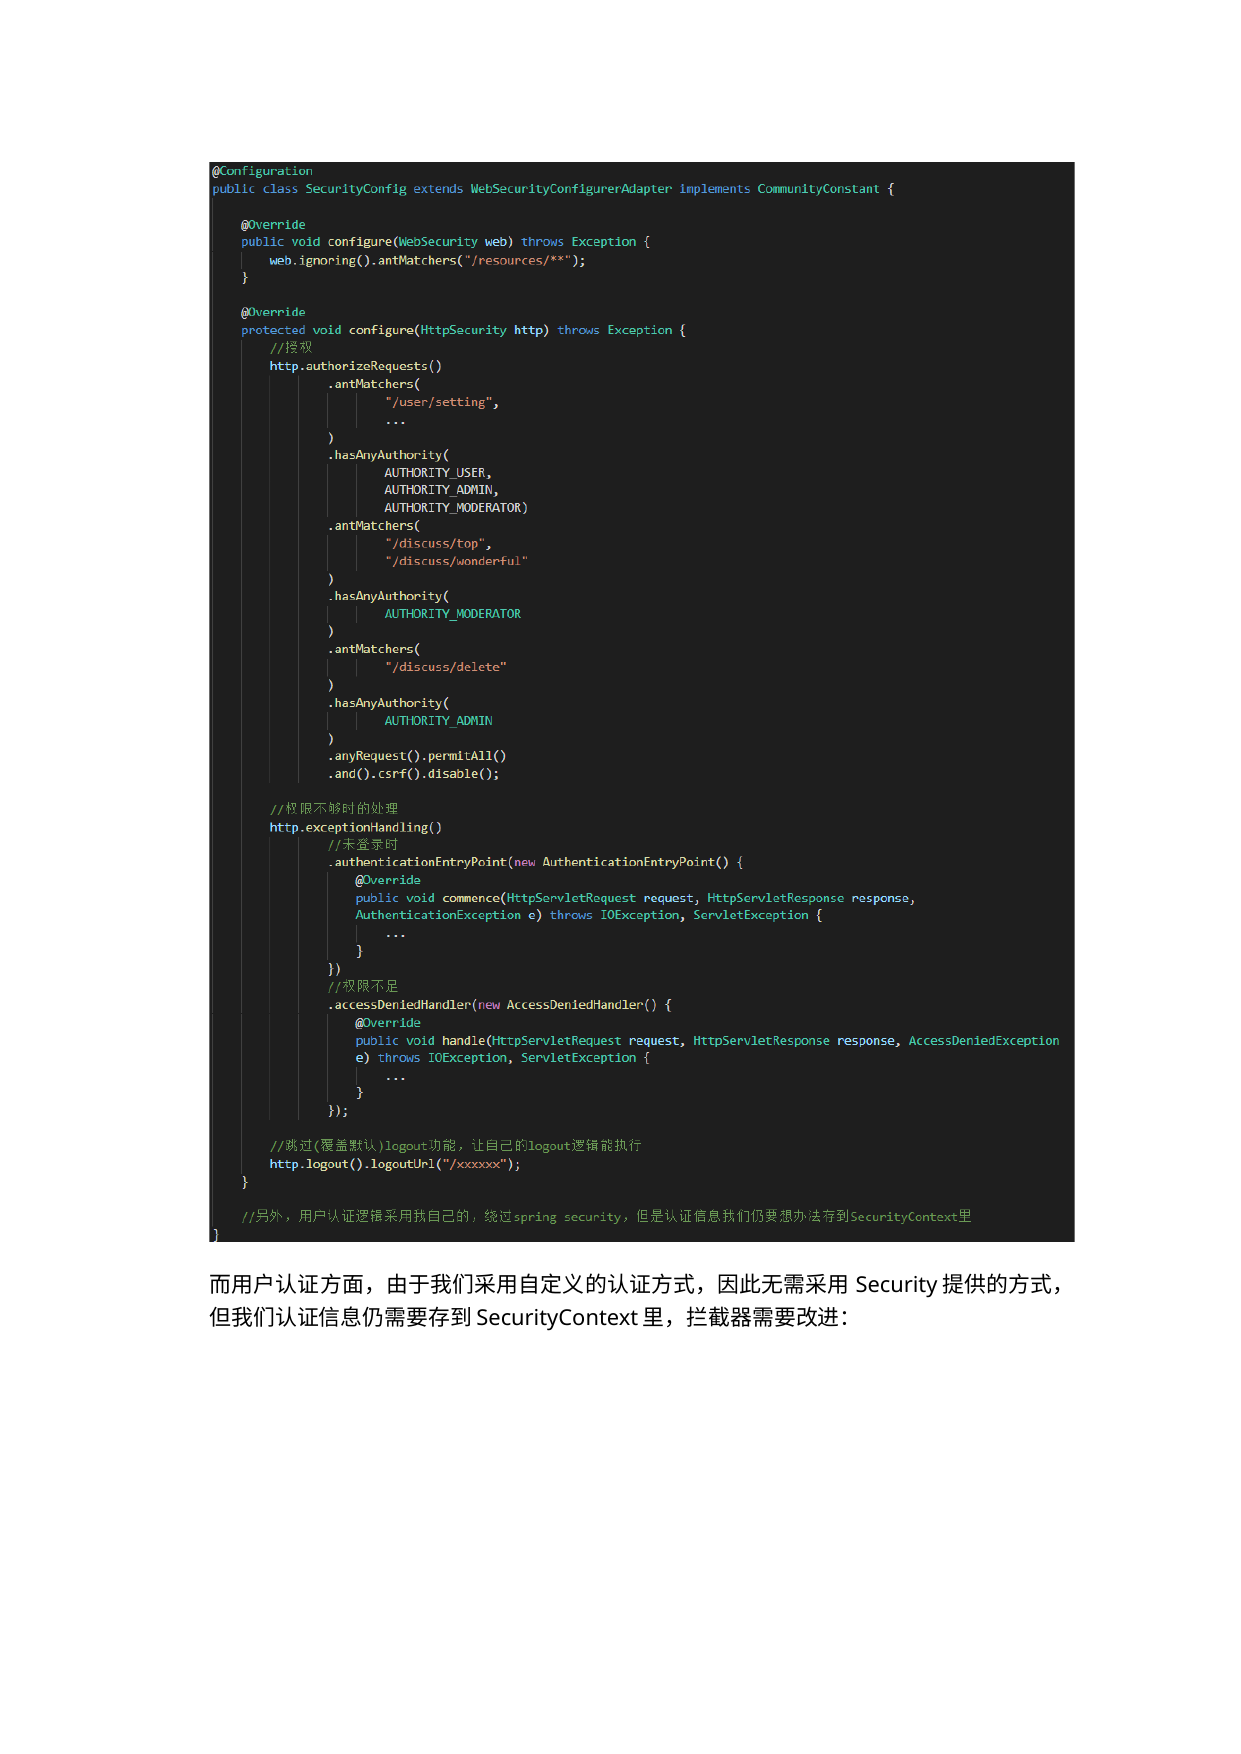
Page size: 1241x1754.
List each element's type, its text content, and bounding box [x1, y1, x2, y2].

text 而用户认证方面，由于我们采用自定义的认证方式，因此无需采用Security提供的方式，但我们认证信息仍需要存到SecurityContext里，拦截器需要改进： [209, 1267, 1053, 1332]
picture [209, 162, 1075, 1242]
